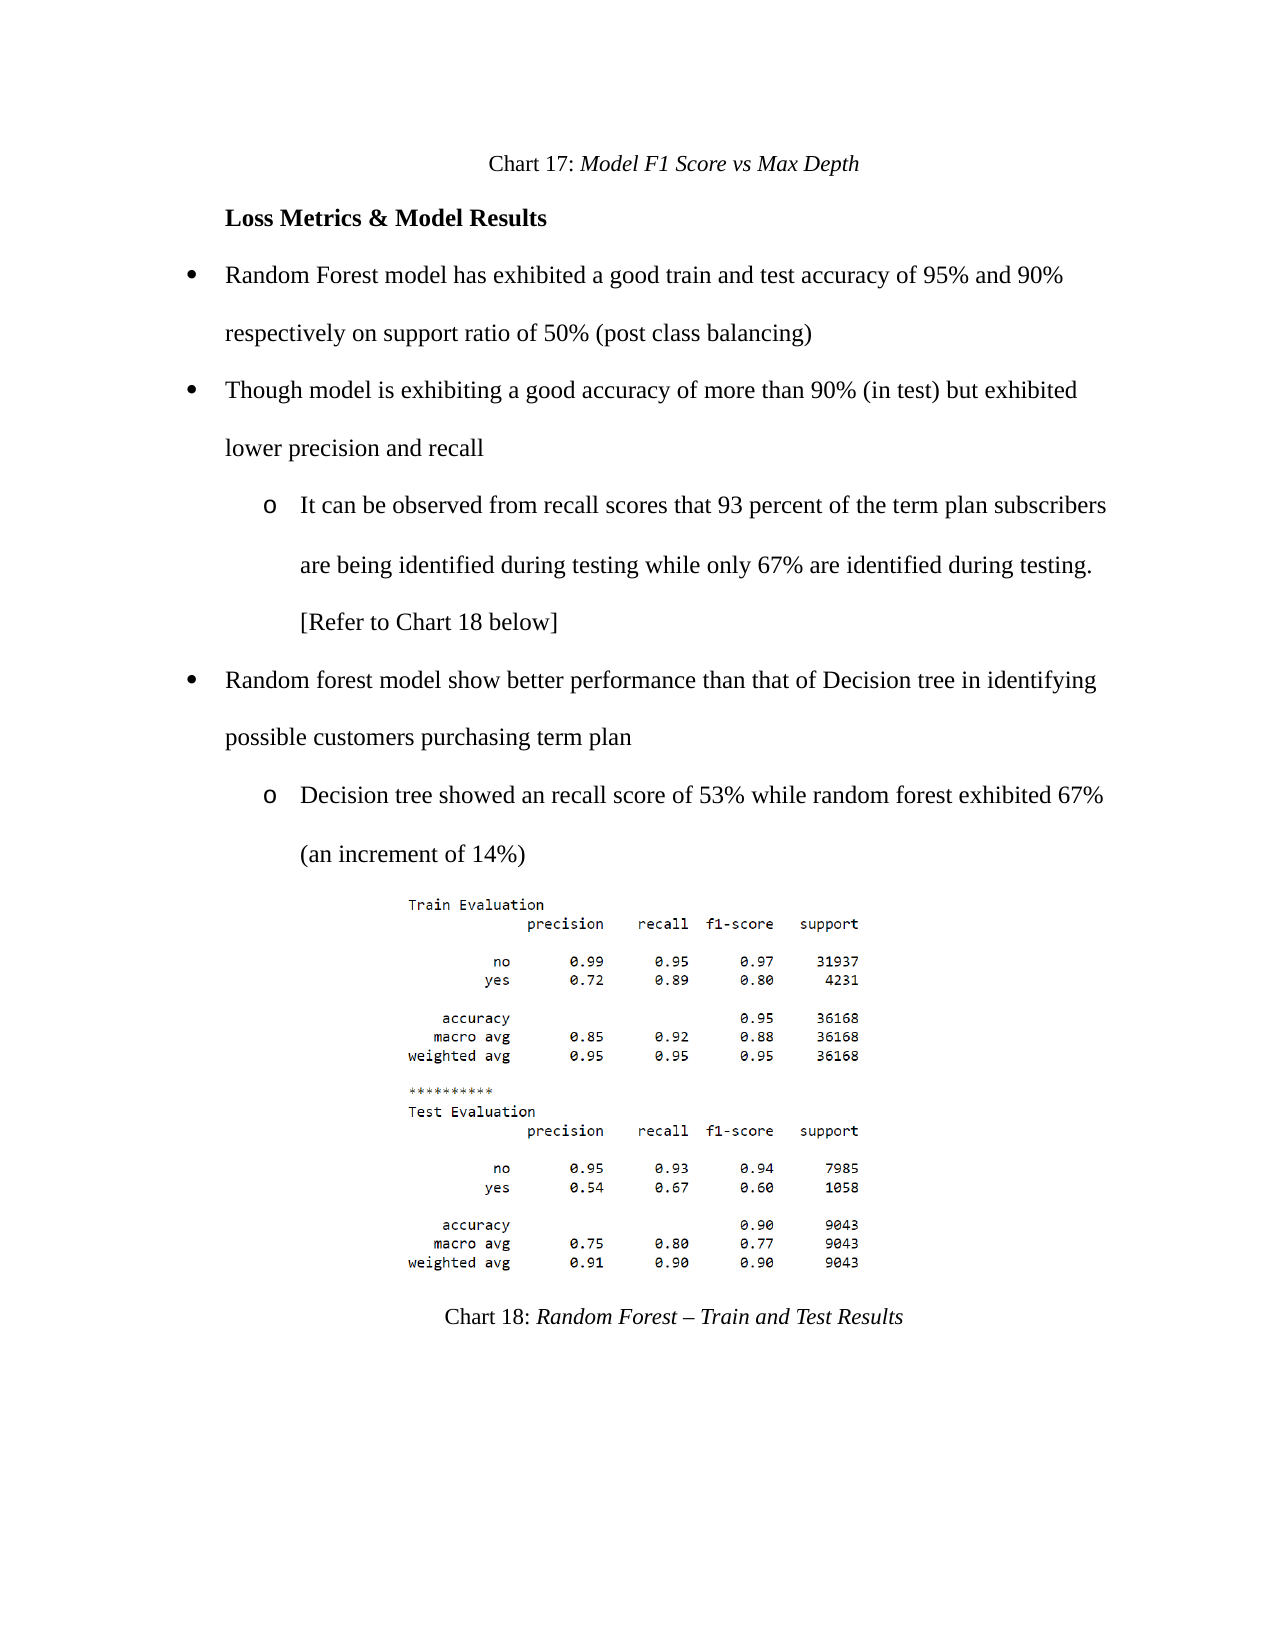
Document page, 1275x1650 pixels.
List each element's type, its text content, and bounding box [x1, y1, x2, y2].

list Random Forest model has exhibited a good train and test accuracy of 95% and 90% respectively on support ratio of 50% (post class balancing) [187, 260, 1125, 346]
picture [398, 896, 877, 1275]
text Chart 18: Random Forest – Train and Test Results [150, 1303, 1125, 1329]
list Though model is exhibiting a good accuracy of more than 90% (in test) but exhibited lower precision and recall [187, 375, 1125, 461]
subtitle Loss Metrics & Model Results [150, 203, 1125, 231]
list Decision tree showed an recall score of 53% while random forest exhibited 67% (an increment of 14%) [262, 780, 1125, 868]
list Random forest model show better performance than that of Decision tree in identifying possible customers purchasing term plan [187, 665, 1125, 751]
text Chart 17: Model F1 Score vs Max Depth [150, 150, 1125, 176]
list It can be observed from recall scores that 93 percent of the term plan subscribers are being identified during testing while only 67% are identified during testing. [Refer to Chart 18 below] [262, 490, 1125, 636]
